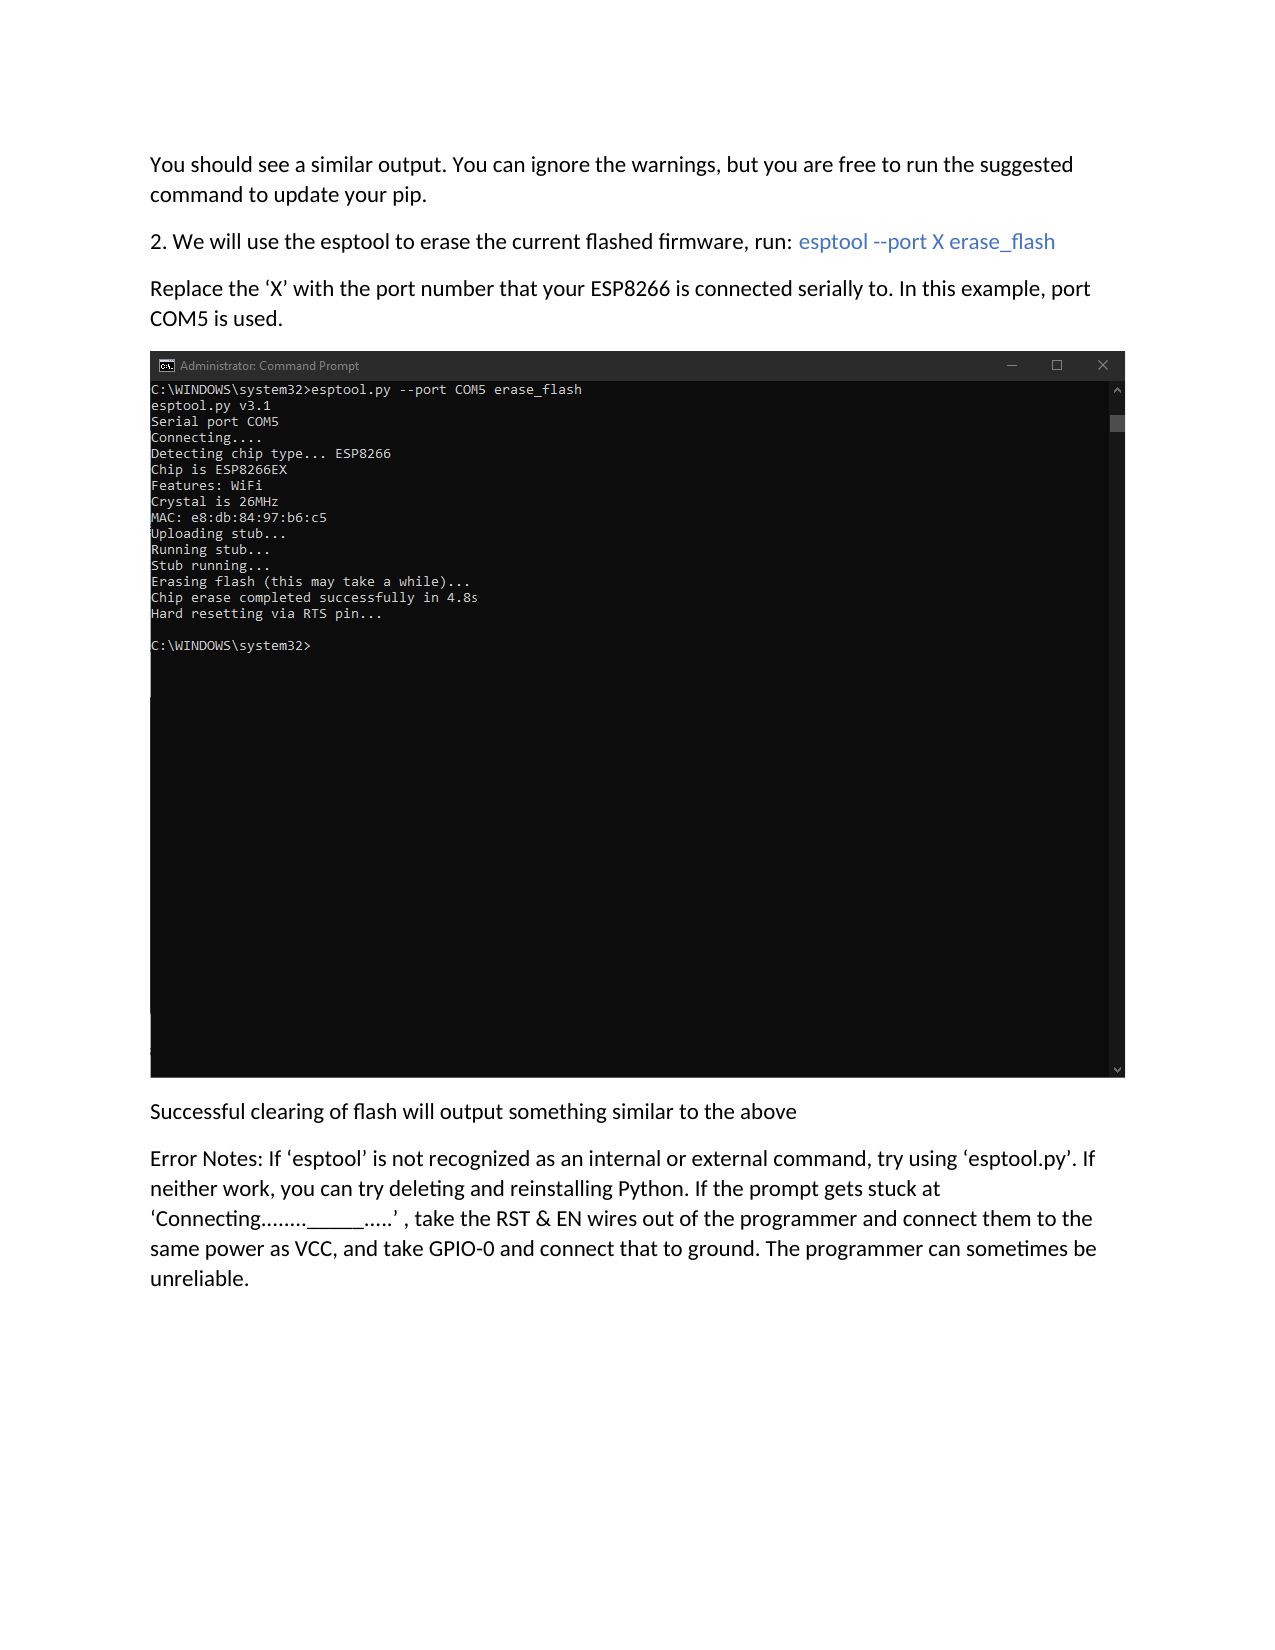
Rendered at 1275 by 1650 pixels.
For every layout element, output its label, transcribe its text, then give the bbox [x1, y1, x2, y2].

text You should see a similar output. You can ignore the warnings, but you are free to run the suggested command to update your pip. [150, 150, 1125, 208]
text Error Notes: If ‘esptool’ is not recognized as an internal or external command, try using ‘esptool.py’. If neither work, you can try deleting and reinstalling Python. If the prompt gets stuck at ‘Connecting........_____.....’ , take the RST & EN wires out of the programmer and connect them to the same power as VCC, and take GPIO-0 and connect that to ground. The programmer can sometimes be unreliable. [150, 1144, 1125, 1293]
text Replace the ‘X’ with the port number that your ESP8266 is connected serially to. In this example, port COM5 is used. [150, 274, 1125, 332]
text Successful clearing of flash will output something similar to the above [150, 1097, 1125, 1125]
text 2. We will use the esptool to erase the current flashed firmware, run: esptool --port X erase_flash [150, 227, 1125, 255]
picture [150, 351, 1125, 1078]
